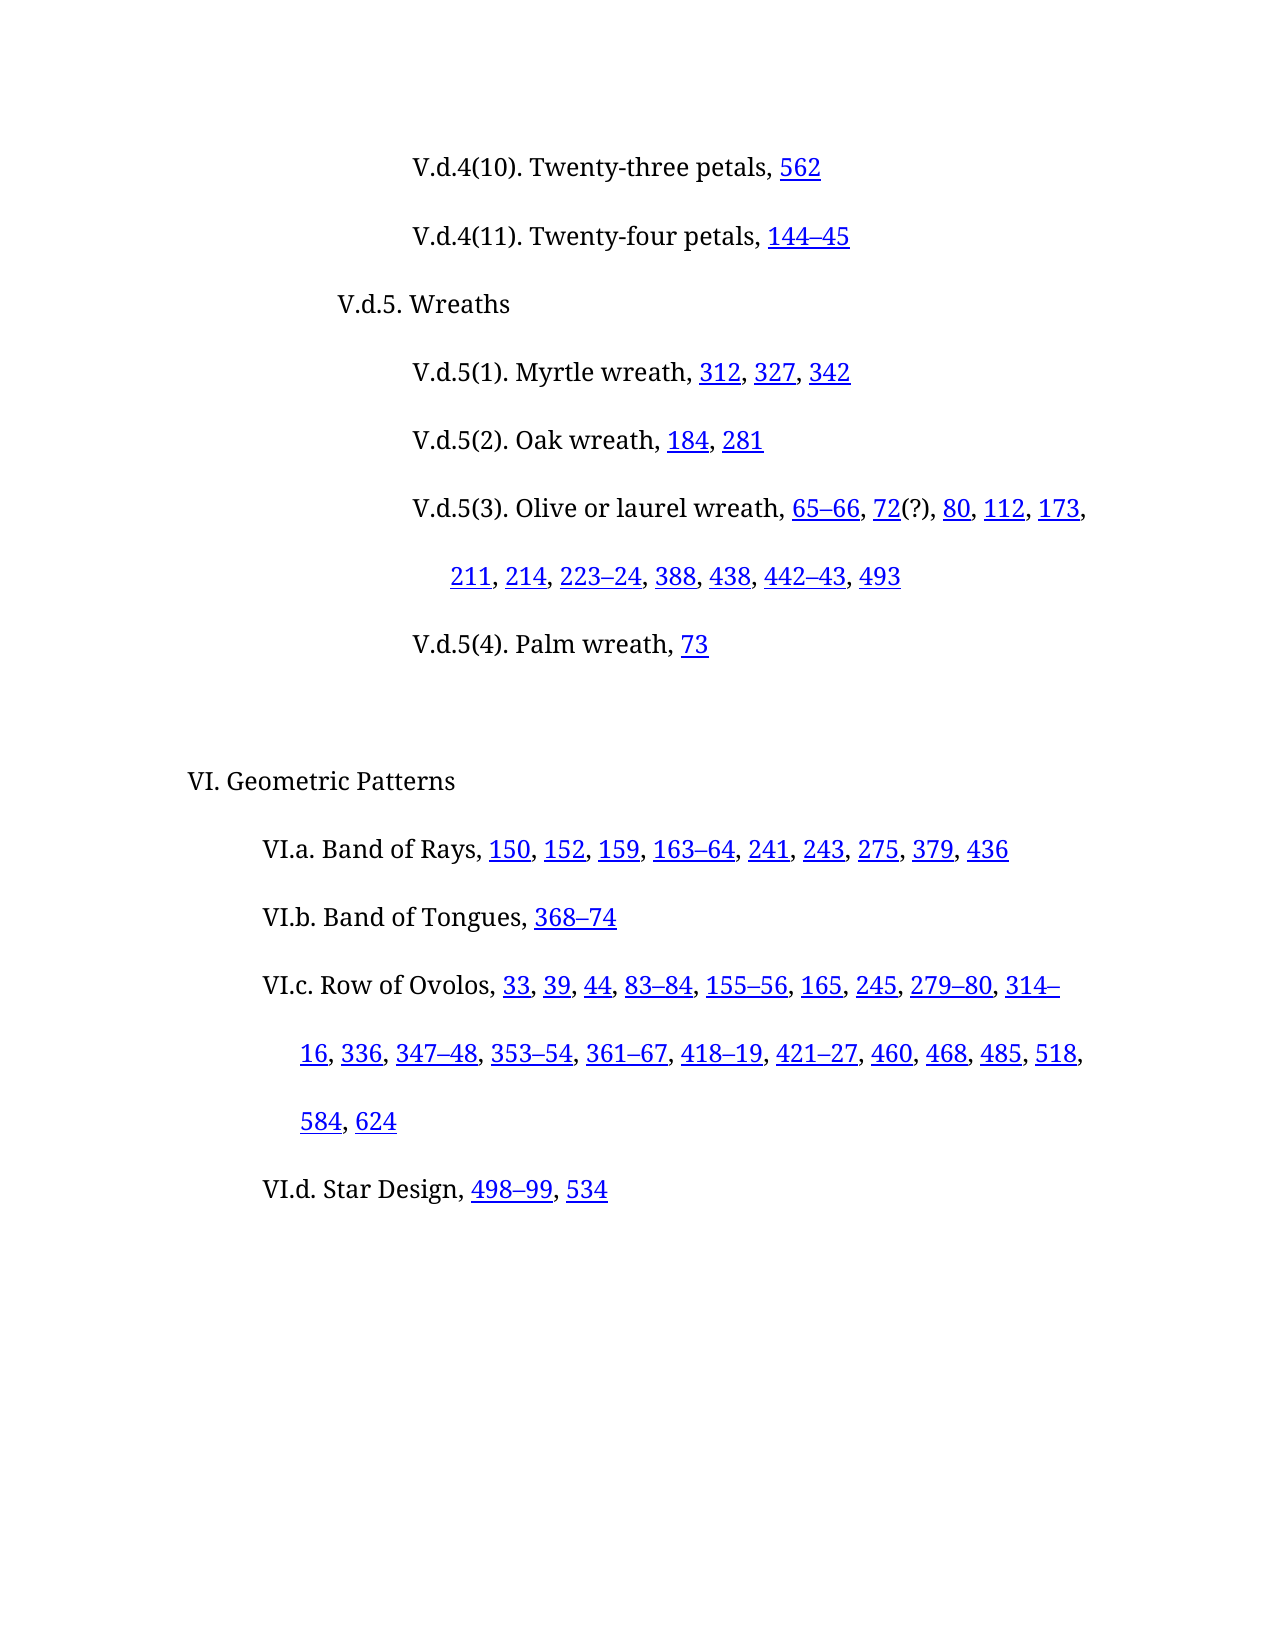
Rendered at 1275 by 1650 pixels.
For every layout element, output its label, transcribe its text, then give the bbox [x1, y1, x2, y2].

list v.d.5. Wreaths [337, 286, 1087, 320]
list v.d.4(11). Twenty-four petals, 144–45 [412, 218, 1087, 252]
list v.d.5(1). Myrtle wreath, 312, 327, 342 [412, 354, 1087, 388]
list v.d.5(4). Palm wreath, 73 [412, 627, 1087, 661]
list v.d.5(3). Olive or laurel wreath, 65–66, 72(?), 80, 112, 173, 211, 214, 223–24, 388, 438, 442–43, 493 [412, 491, 1087, 593]
list vi.b. Band of Tongues, 368–74 [262, 899, 1087, 933]
list v.d.5(2). Oak wreath, 184, 281 [412, 422, 1087, 457]
list vi.a. Band of Rays, 150, 152, 159, 163–64, 241, 243, 275, 379, 436 [262, 831, 1087, 865]
list v.d.4(10). Twenty-three petals, 562 [412, 150, 1087, 184]
list vi.c. Row of Ovolos, 33, 39, 44, 83–84, 155–56, 165, 245, 279–80, 314–16, 336, 347–48, 353–54, 361–67, 418–19, 421–27, 460, 468, 485, 518, 584, 624 [262, 967, 1087, 1138]
list vi. Geometric Patterns [187, 763, 1087, 797]
list vi.d. Star Design, 498–99, 534 [262, 1172, 1087, 1206]
